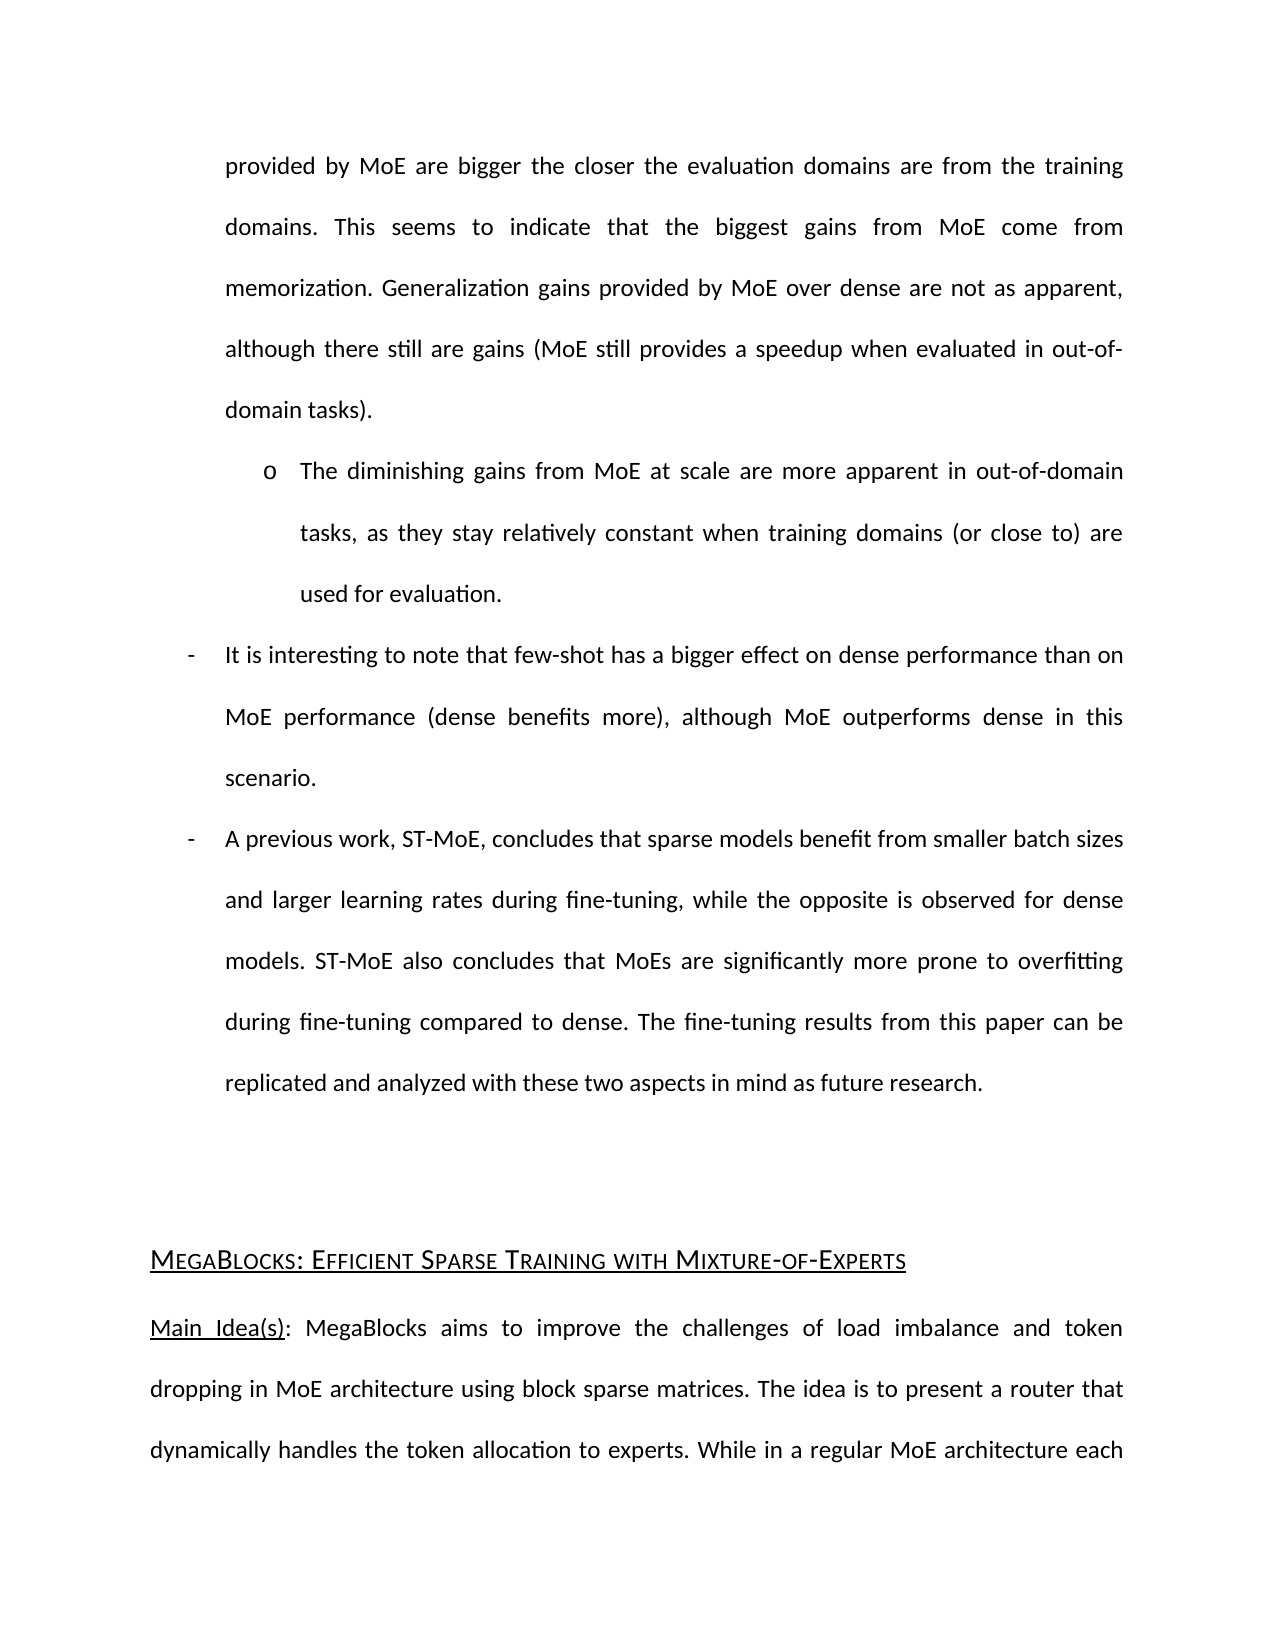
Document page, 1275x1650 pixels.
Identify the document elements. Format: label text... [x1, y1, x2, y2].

subtitle MegaBlocks: Efficient Sparse Training with Mixture-of-Experts [150, 1241, 1125, 1276]
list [187, 150, 1125, 425]
list The diminishing gains from MoE at scale are more apparent in out-of-domain tasks, as they stay relatively constant when training domains (or close to) are used for evaluation. [262, 455, 1125, 609]
list A previous work, ST-MoE, concludes that sparse models benefit from smaller batch sizes and larger learning rates during fine-tuning, while the opposite is observed for dense models. ST-MoE also concludes that MoEs are significantly more prone to overfitting during fine-tuning compared to dense. The fine-tuning results from this paper can be replicated and analyzed with these two aspects in mind as future research. [187, 823, 1125, 1097]
list It is interesting to note that few-shot has a bigger effect on dense performance than on MoE performance (dense benefits more), although MoE outperforms dense in this scenario. [187, 639, 1125, 792]
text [150, 1312, 1125, 1465]
